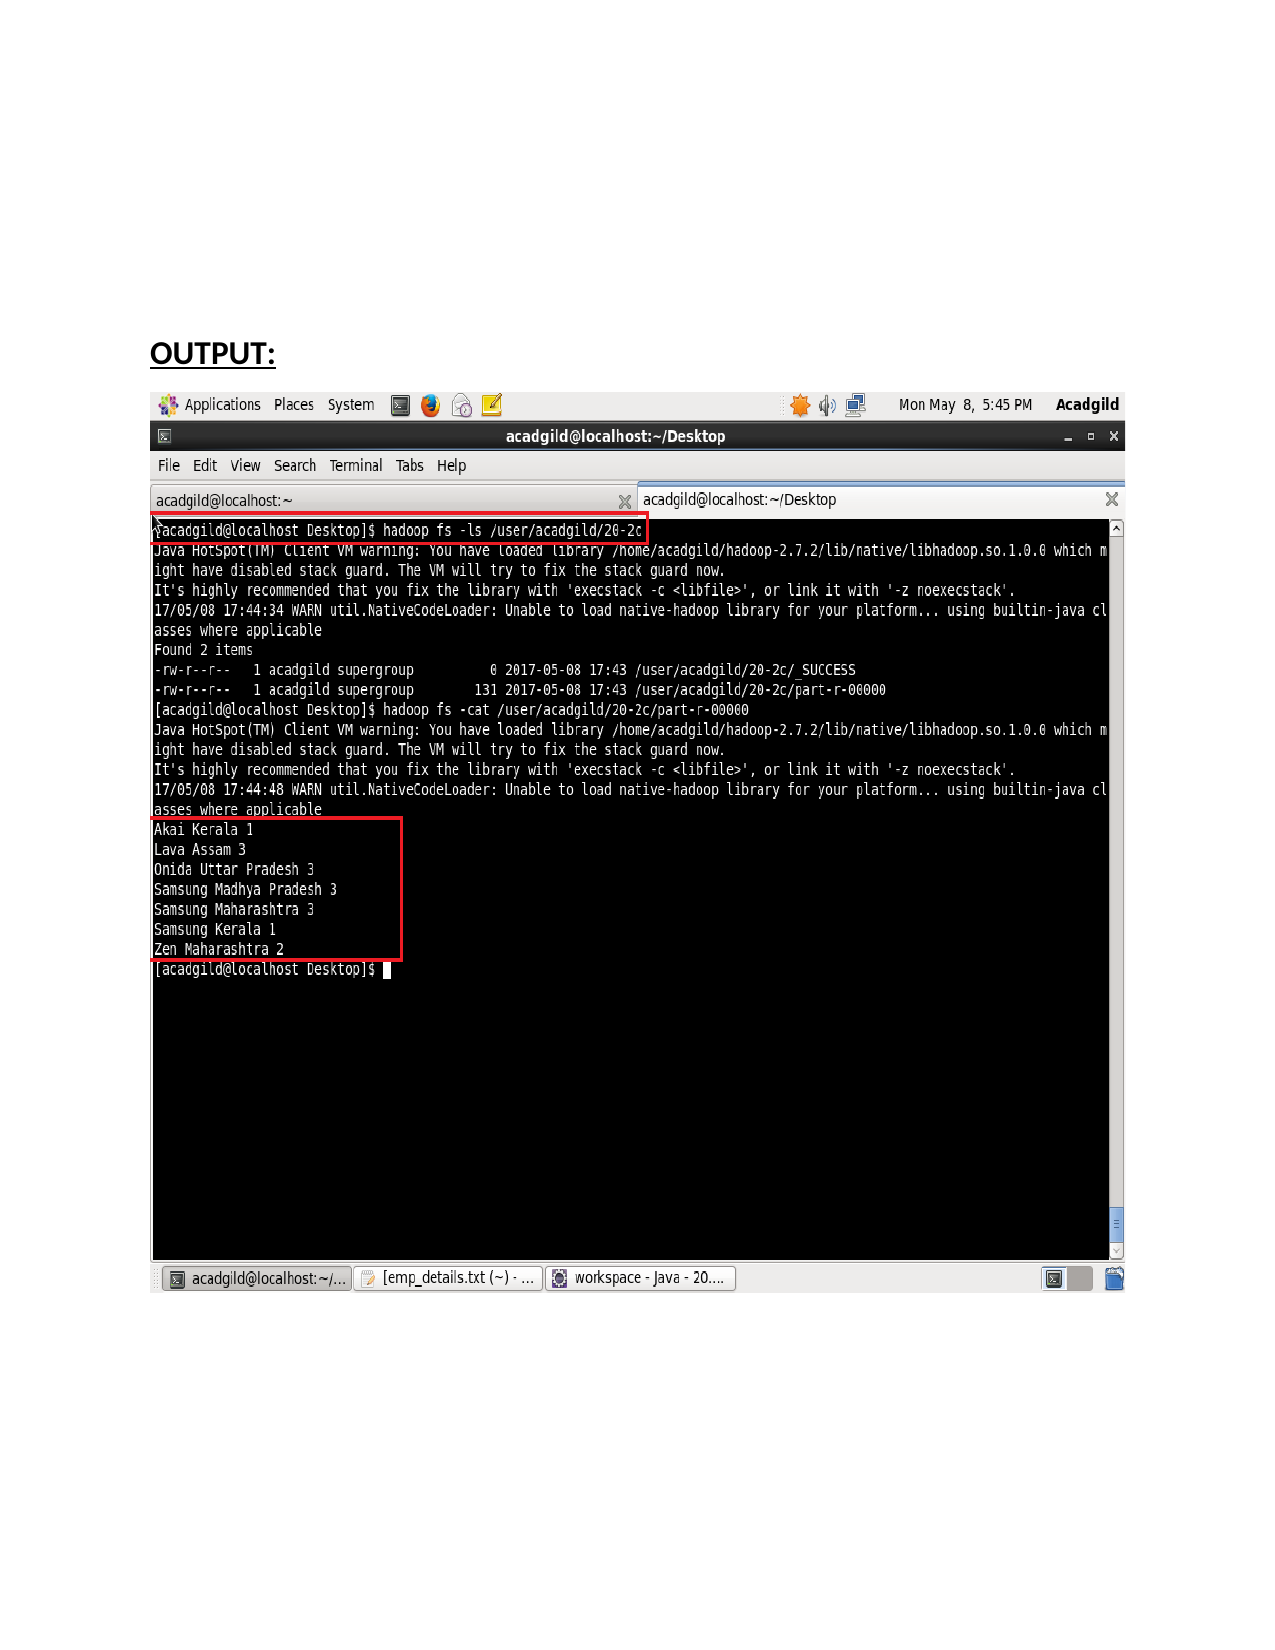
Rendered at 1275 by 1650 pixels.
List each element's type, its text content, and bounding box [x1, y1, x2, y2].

picture [150, 392, 1125, 1293]
text OUTPUT: [150, 332, 1125, 373]
